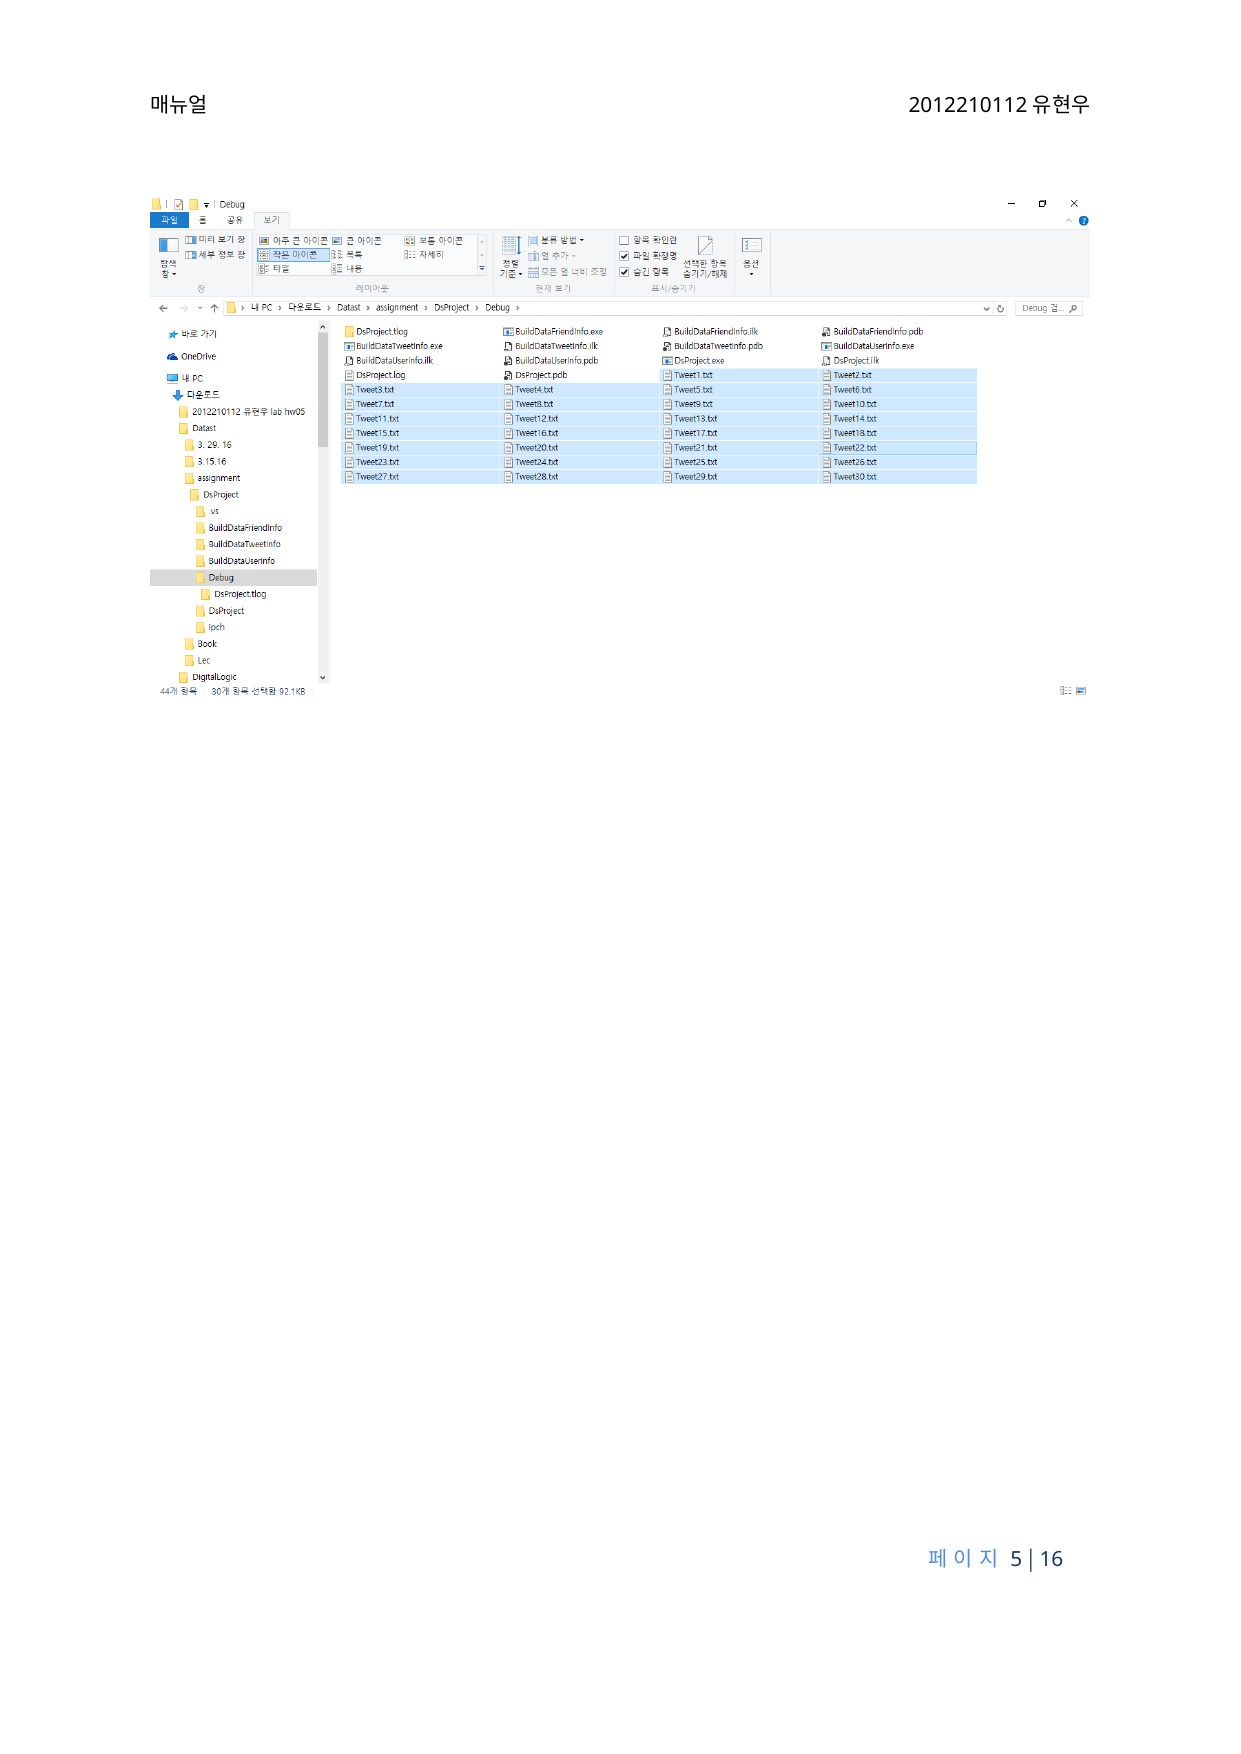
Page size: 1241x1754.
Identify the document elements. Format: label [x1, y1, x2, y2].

picture [150, 197, 1091, 699]
